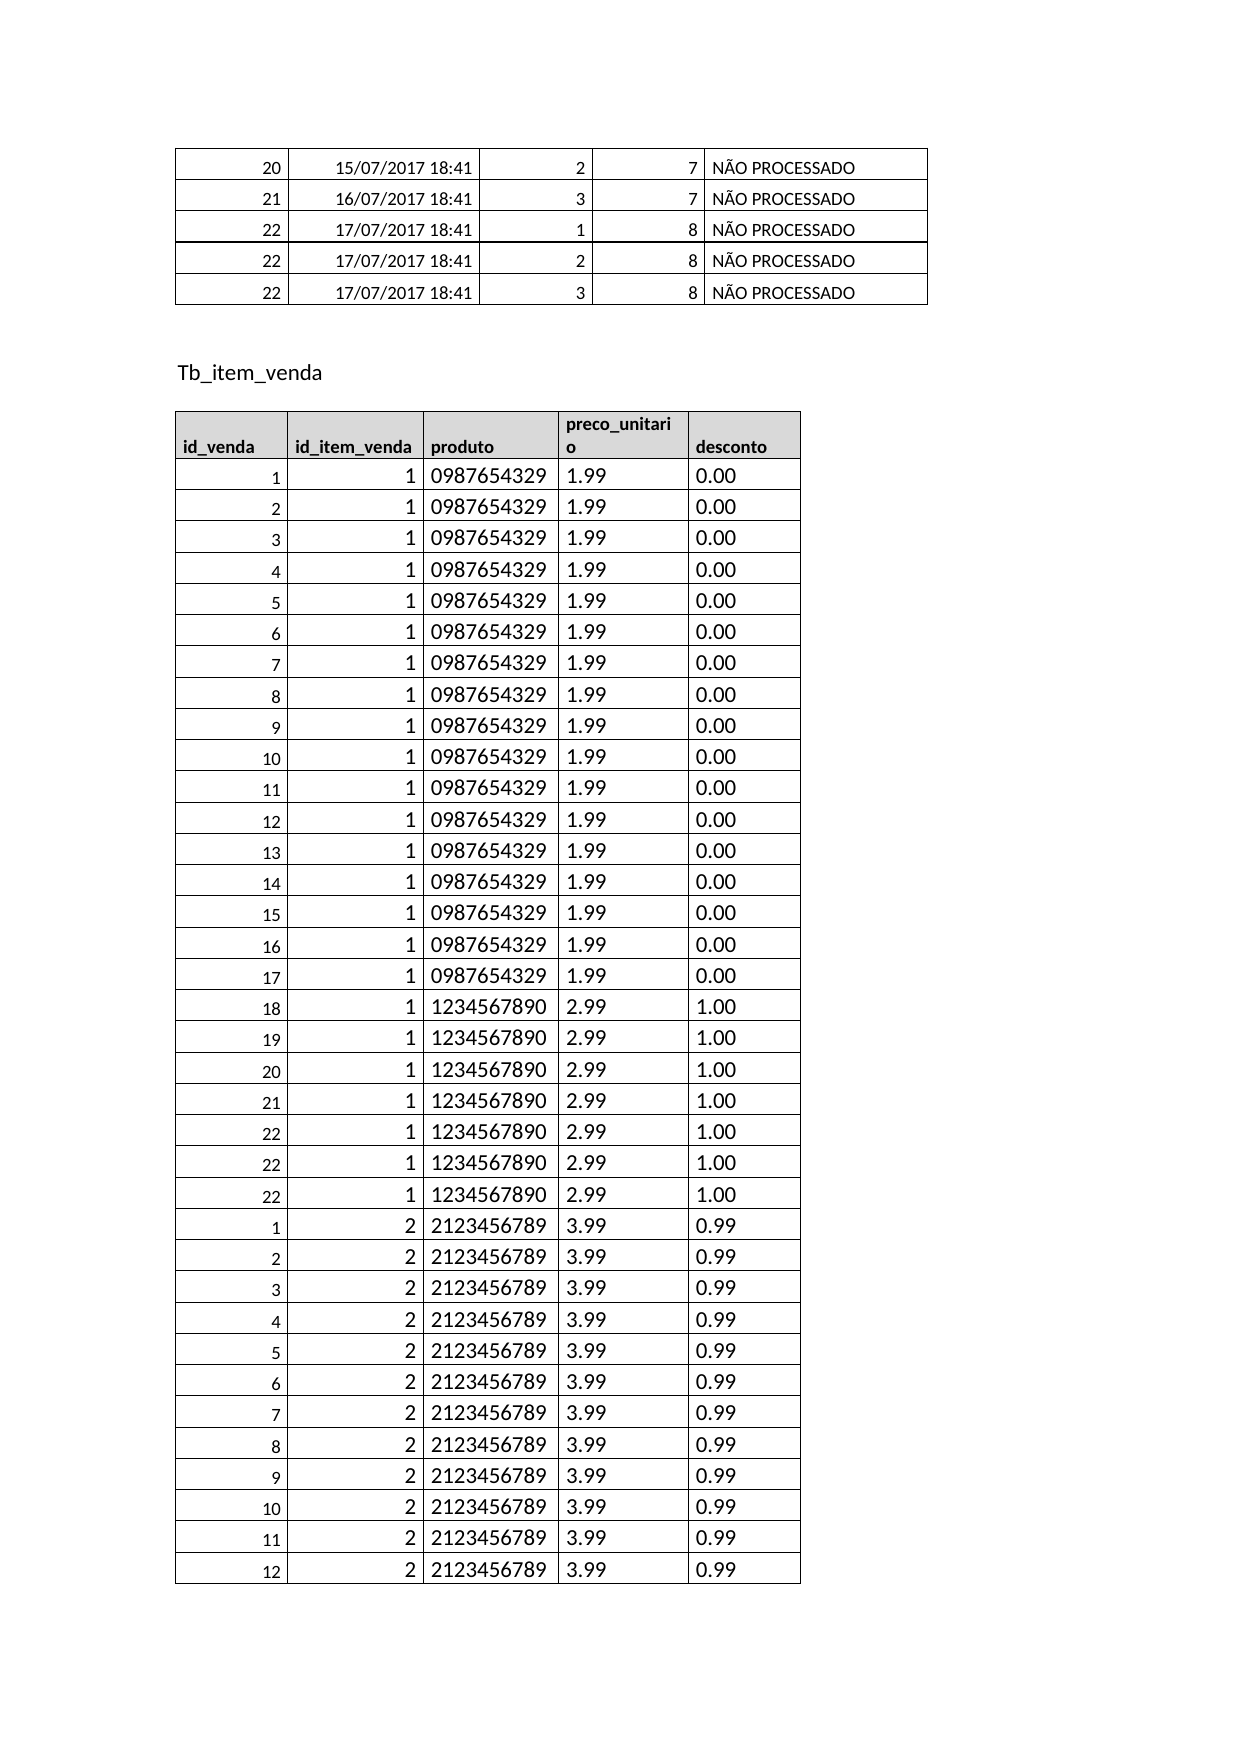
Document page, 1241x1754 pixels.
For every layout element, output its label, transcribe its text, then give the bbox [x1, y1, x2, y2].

table_cell 1 [288, 584, 423, 614]
table_cell 0.99 [689, 1428, 800, 1458]
table_cell 10 [176, 740, 287, 770]
table_cell 1 [288, 1115, 423, 1145]
table_cell 1.99 [559, 521, 688, 552]
table_cell 2.99 [559, 1053, 688, 1083]
table_cell 3.99 [559, 1490, 688, 1520]
table_cell 5 [176, 1334, 287, 1364]
table_cell 8 [176, 678, 287, 708]
table_cell 1 [288, 1178, 423, 1208]
table_cell 0987654329 [424, 521, 558, 552]
table_cell 2.99 [559, 1115, 688, 1145]
table_cell 8 [176, 1428, 287, 1458]
table_header preco_unitario [559, 412, 688, 458]
table_cell 2123456789 [424, 1553, 558, 1583]
table_cell 0987654329 [424, 834, 558, 864]
table_cell 2.99 [559, 1021, 688, 1052]
table_cell 2 [288, 1553, 423, 1583]
table_cell 0.00 [689, 865, 800, 895]
table_cell 1.99 [559, 490, 688, 520]
table_cell 0.00 [689, 521, 800, 552]
table_cell 2 [288, 1209, 423, 1239]
table_cell 2123456789 [424, 1521, 558, 1552]
table_cell 9 [176, 1459, 287, 1489]
table_cell 21 [176, 180, 288, 210]
table_cell 0.00 [689, 771, 800, 802]
table_cell 0.00 [689, 615, 800, 645]
table_cell 1.00 [689, 1178, 800, 1208]
table_cell 1 [480, 211, 592, 241]
table_cell 0.00 [689, 803, 800, 833]
table_cell 11 [176, 771, 287, 802]
table_cell 0.00 [689, 959, 800, 989]
table_cell 22 [176, 1146, 287, 1177]
table_cell 17/07/2017 18:41 [289, 243, 479, 273]
table_cell 1234567890 [424, 1084, 558, 1114]
table_cell 1.00 [689, 990, 800, 1020]
table_cell 0987654329 [424, 740, 558, 770]
table_cell 13 [176, 834, 287, 864]
table_cell 1 [288, 646, 423, 677]
table_cell 22 [176, 243, 288, 273]
table_cell 3 [176, 521, 287, 552]
table_cell 1 [288, 834, 423, 864]
table_cell 0.99 [689, 1521, 800, 1552]
table_cell 1 [288, 740, 423, 770]
table_cell 6 [176, 1365, 287, 1395]
table_cell 4 [176, 1303, 287, 1333]
table_cell 7 [176, 1396, 287, 1427]
table_cell 1.99 [559, 678, 688, 708]
table_cell 1 [288, 678, 423, 708]
table_cell 0.00 [689, 709, 800, 739]
table_cell NÃO PROCESSADO [705, 180, 927, 210]
table_cell 1.99 [559, 553, 688, 583]
table_cell 2123456789 [424, 1240, 558, 1270]
table_cell 2 [288, 1365, 423, 1395]
table_cell 0.99 [689, 1240, 800, 1270]
table_cell 0.00 [689, 928, 800, 958]
table_cell 1.99 [559, 740, 688, 770]
table_cell 10 [176, 1490, 287, 1520]
table_cell 2123456789 [424, 1271, 558, 1302]
table_cell 1 [288, 896, 423, 927]
table_cell 3.99 [559, 1365, 688, 1395]
table_cell 1234567890 [424, 990, 558, 1020]
table_cell 2 [288, 1240, 423, 1270]
table_cell 0.99 [689, 1271, 800, 1302]
table_cell 2123456789 [424, 1490, 558, 1520]
table_cell 2.99 [559, 1178, 688, 1208]
table_cell 0987654329 [424, 896, 558, 927]
table_cell 2123456789 [424, 1365, 558, 1395]
table_cell 18 [176, 990, 287, 1020]
table_cell 1 [288, 803, 423, 833]
table_cell 19 [176, 1021, 287, 1052]
table_cell 6 [176, 615, 287, 645]
table_cell 20 [176, 149, 288, 179]
table_cell 0.00 [689, 646, 800, 677]
table_cell 2 [288, 1271, 423, 1302]
table_cell 2 [288, 1521, 423, 1552]
table_cell 1 [288, 959, 423, 989]
table_cell 0.99 [689, 1459, 800, 1489]
table_cell 15/07/2017 18:41 [289, 149, 479, 179]
table_cell 8 [593, 274, 704, 304]
table_cell 0.99 [689, 1490, 800, 1520]
table_cell 21 [176, 1084, 287, 1114]
table_cell 1 [288, 490, 423, 520]
table_cell 0.00 [689, 459, 800, 489]
table_cell 1234567890 [424, 1178, 558, 1208]
table_cell 22 [176, 1178, 287, 1208]
table_cell 2 [288, 1334, 423, 1364]
table_cell 1 [176, 459, 287, 489]
table_cell 0987654329 [424, 490, 558, 520]
table_header produto [424, 412, 558, 458]
table_cell NÃO PROCESSADO [705, 274, 927, 304]
table_cell 3.99 [559, 1428, 688, 1458]
table_cell 2 [288, 1459, 423, 1489]
table_cell 0987654329 [424, 803, 558, 833]
table_cell 22 [176, 1115, 287, 1145]
table_cell 3.99 [559, 1240, 688, 1270]
table_cell 1.99 [559, 928, 688, 958]
table_cell 1 [288, 1146, 423, 1177]
table_cell 2.99 [559, 1084, 688, 1114]
table_cell 3.99 [559, 1334, 688, 1364]
table_header id_item_venda [288, 412, 423, 458]
table_cell NÃO PROCESSADO [705, 211, 927, 241]
table_cell 1 [288, 990, 423, 1020]
table_cell 0987654329 [424, 553, 558, 583]
table_cell 2123456789 [424, 1428, 558, 1458]
table_cell 8 [593, 243, 704, 273]
table_cell 5 [176, 584, 287, 614]
table_cell 11 [176, 1521, 287, 1552]
table_cell 2123456789 [424, 1209, 558, 1239]
table_cell 0.00 [689, 678, 800, 708]
table_cell 7 [593, 180, 704, 210]
table_cell 0.99 [689, 1396, 800, 1427]
table_cell 1 [288, 771, 423, 802]
table_cell 0.00 [689, 553, 800, 583]
table_cell 1.00 [689, 1053, 800, 1083]
table_cell 2 [176, 1240, 287, 1270]
text Tb_item_venda [177, 358, 1063, 386]
table_cell NÃO PROCESSADO [705, 243, 927, 273]
table_cell 17/07/2017 18:41 [289, 211, 479, 241]
table_cell 0.99 [689, 1303, 800, 1333]
table_cell 1.99 [559, 803, 688, 833]
table_cell 16 [176, 928, 287, 958]
table_cell 0.00 [689, 834, 800, 864]
table_cell 1 [288, 1084, 423, 1114]
table_cell 2 [480, 149, 592, 179]
table_cell 3.99 [559, 1553, 688, 1583]
table_cell 1.00 [689, 1146, 800, 1177]
table_cell 1.99 [559, 646, 688, 677]
table_cell 2 [288, 1303, 423, 1333]
table_cell 0.00 [689, 896, 800, 927]
table_cell 3 [480, 274, 592, 304]
table_cell 1.99 [559, 709, 688, 739]
table_cell 2123456789 [424, 1334, 558, 1364]
table_cell 1 [288, 1021, 423, 1052]
table_cell 0.99 [689, 1365, 800, 1395]
table_cell 1 [288, 709, 423, 739]
table_cell 1 [288, 521, 423, 552]
table_cell 17 [176, 959, 287, 989]
table_cell 1234567890 [424, 1021, 558, 1052]
table_cell 0.00 [689, 490, 800, 520]
table_cell 2123456789 [424, 1303, 558, 1333]
table_cell 0987654329 [424, 959, 558, 989]
table_cell 2123456789 [424, 1396, 558, 1427]
table_cell 20 [176, 1053, 287, 1083]
table_cell 1 [288, 553, 423, 583]
table_cell 0987654329 [424, 865, 558, 895]
table_cell 2 [288, 1428, 423, 1458]
table_cell 1 [176, 1209, 287, 1239]
table_cell 12 [176, 803, 287, 833]
table_cell 1.99 [559, 771, 688, 802]
table_cell 1 [288, 865, 423, 895]
table_cell 1234567890 [424, 1146, 558, 1177]
table_cell NÃO PROCESSADO [705, 149, 927, 179]
table_cell 0.00 [689, 740, 800, 770]
table_cell 3.99 [559, 1459, 688, 1489]
table_cell 1.99 [559, 834, 688, 864]
table_cell 0987654329 [424, 459, 558, 489]
table_cell 1 [288, 459, 423, 489]
table_header id_venda [176, 412, 287, 458]
table_cell 3.99 [559, 1521, 688, 1552]
table_cell 22 [176, 274, 288, 304]
table_cell 3.99 [559, 1303, 688, 1333]
table_cell 7 [176, 646, 287, 677]
table_cell 15 [176, 896, 287, 927]
table_header desconto [689, 412, 800, 458]
table_cell 0.00 [689, 584, 800, 614]
table_cell 0.99 [689, 1553, 800, 1583]
table_cell 0.99 [689, 1209, 800, 1239]
table_cell 1.00 [689, 1084, 800, 1114]
table_cell 1234567890 [424, 1053, 558, 1083]
table_cell 0987654329 [424, 615, 558, 645]
table_cell 3.99 [559, 1396, 688, 1427]
table_cell 0987654329 [424, 584, 558, 614]
table_cell 3.99 [559, 1271, 688, 1302]
table_cell 2.99 [559, 1146, 688, 1177]
table_cell 2 [480, 243, 592, 273]
table_cell 0987654329 [424, 646, 558, 677]
table_cell 1.99 [559, 615, 688, 645]
table_cell 1234567890 [424, 1115, 558, 1145]
table_cell 12 [176, 1553, 287, 1583]
table_cell 1.00 [689, 1115, 800, 1145]
table_cell 2123456789 [424, 1459, 558, 1489]
table_cell 3.99 [559, 1209, 688, 1239]
table_cell 1 [288, 1053, 423, 1083]
table_cell 2 [288, 1396, 423, 1427]
table_cell 14 [176, 865, 287, 895]
table_cell 0987654329 [424, 771, 558, 802]
table_cell 1.99 [559, 959, 688, 989]
table_cell 0987654329 [424, 928, 558, 958]
table_cell 17/07/2017 18:41 [289, 274, 479, 304]
table_cell 22 [176, 211, 288, 241]
table_cell 0987654329 [424, 709, 558, 739]
table_cell 7 [593, 149, 704, 179]
table_cell 0987654329 [424, 678, 558, 708]
table_cell 2.99 [559, 990, 688, 1020]
table_cell 1 [288, 928, 423, 958]
table_cell 1.99 [559, 896, 688, 927]
table_cell 0.99 [689, 1334, 800, 1364]
table_cell 2 [176, 490, 287, 520]
table_cell 1.99 [559, 459, 688, 489]
table_cell 4 [176, 553, 287, 583]
table_cell 2 [288, 1490, 423, 1520]
table_cell 1 [288, 615, 423, 645]
table_cell 3 [480, 180, 592, 210]
table_cell 3 [176, 1271, 287, 1302]
table_cell 9 [176, 709, 287, 739]
table_cell 1.00 [689, 1021, 800, 1052]
table_cell 16/07/2017 18:41 [289, 180, 479, 210]
table_cell 1.99 [559, 865, 688, 895]
table_cell 1.99 [559, 584, 688, 614]
table_cell 8 [593, 211, 704, 241]
